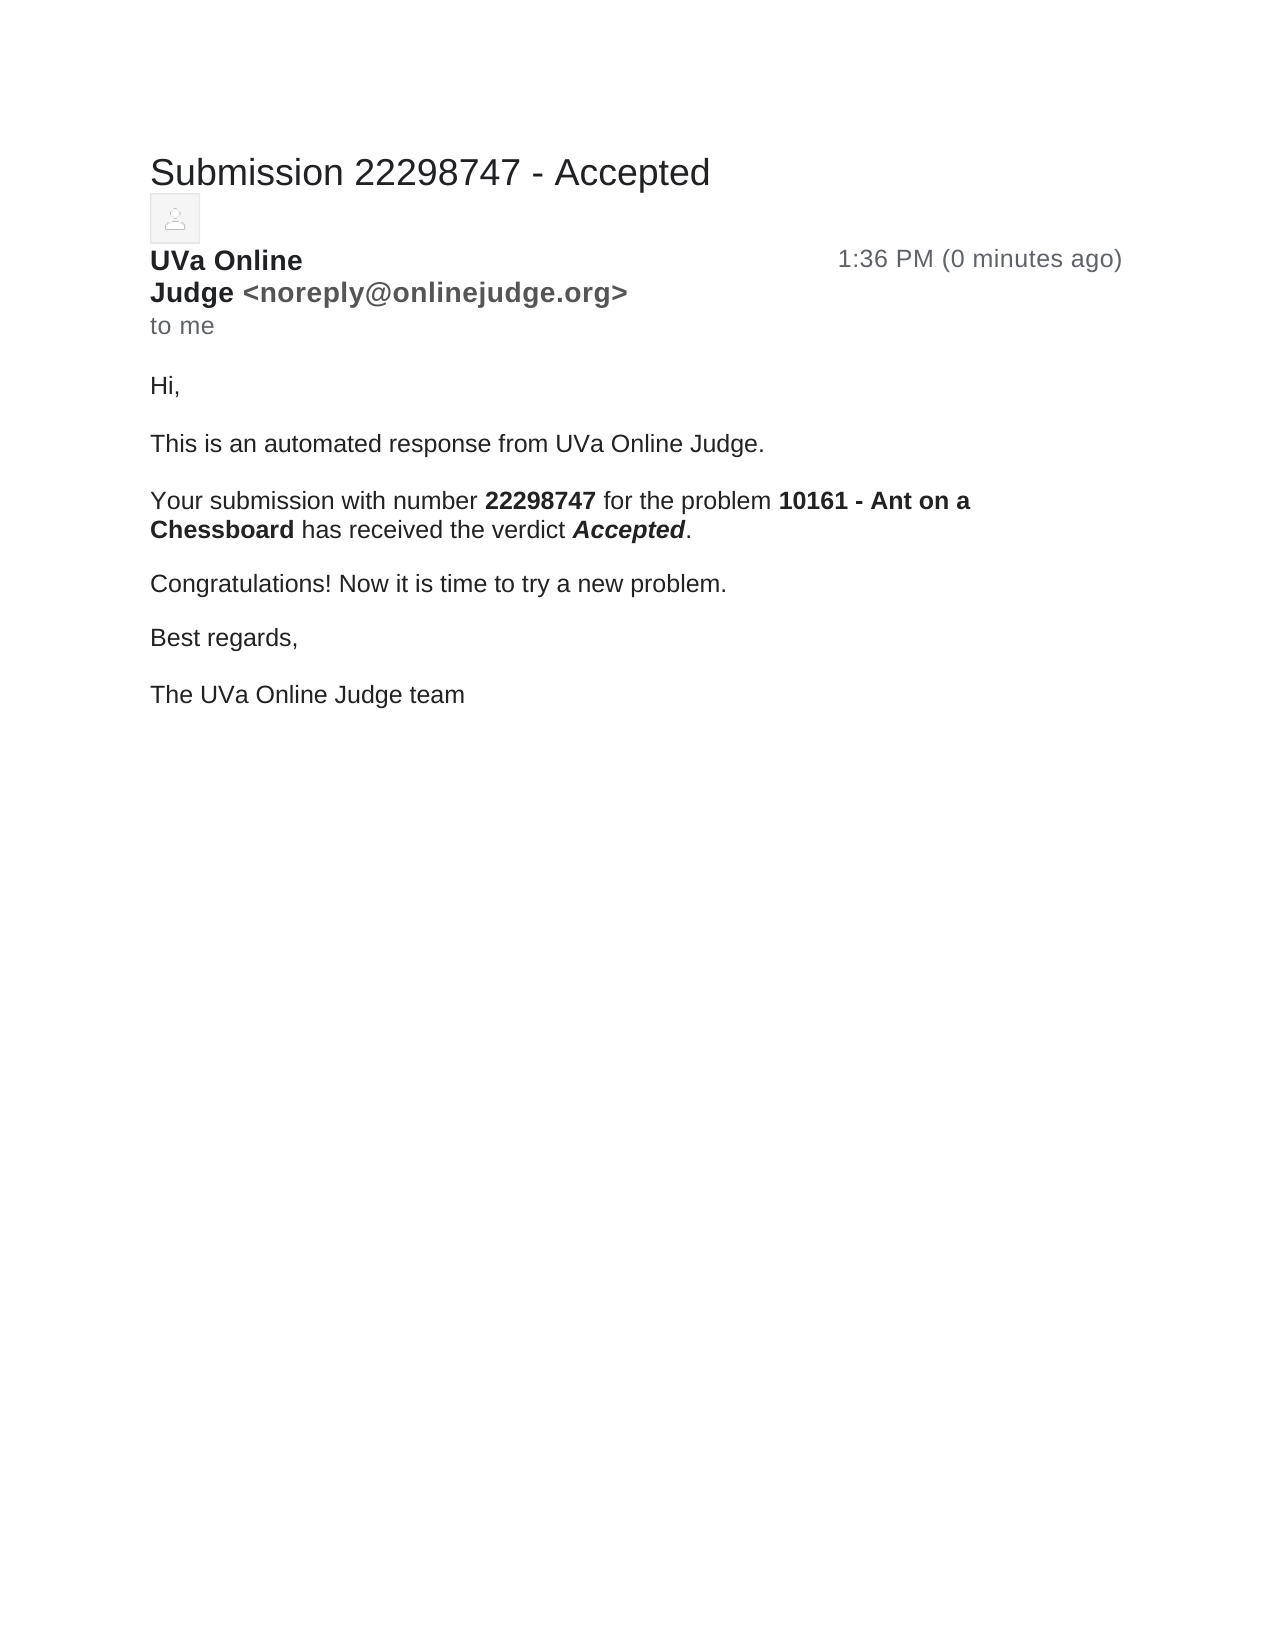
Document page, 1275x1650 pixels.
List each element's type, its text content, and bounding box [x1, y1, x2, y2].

table_header [150, 244, 821, 309]
table_header 1:36 PM (0 minutes ago) [821, 244, 1123, 309]
text Hi, This is an automated response from UVa Online Judge. Your submission with number 22298747 for the problem 10161 - Ant on a Chessboard has received the verdict Accepted. [150, 371, 1125, 544]
table_cell [150, 309, 1123, 371]
picture [150, 193, 200, 244]
text Best regards, The UVa Online Judge team [150, 622, 1125, 709]
text Congratulations! Now it is time to try a new problem. [150, 569, 1125, 597]
text Submission 22298747 - Accepted [150, 150, 1125, 194]
